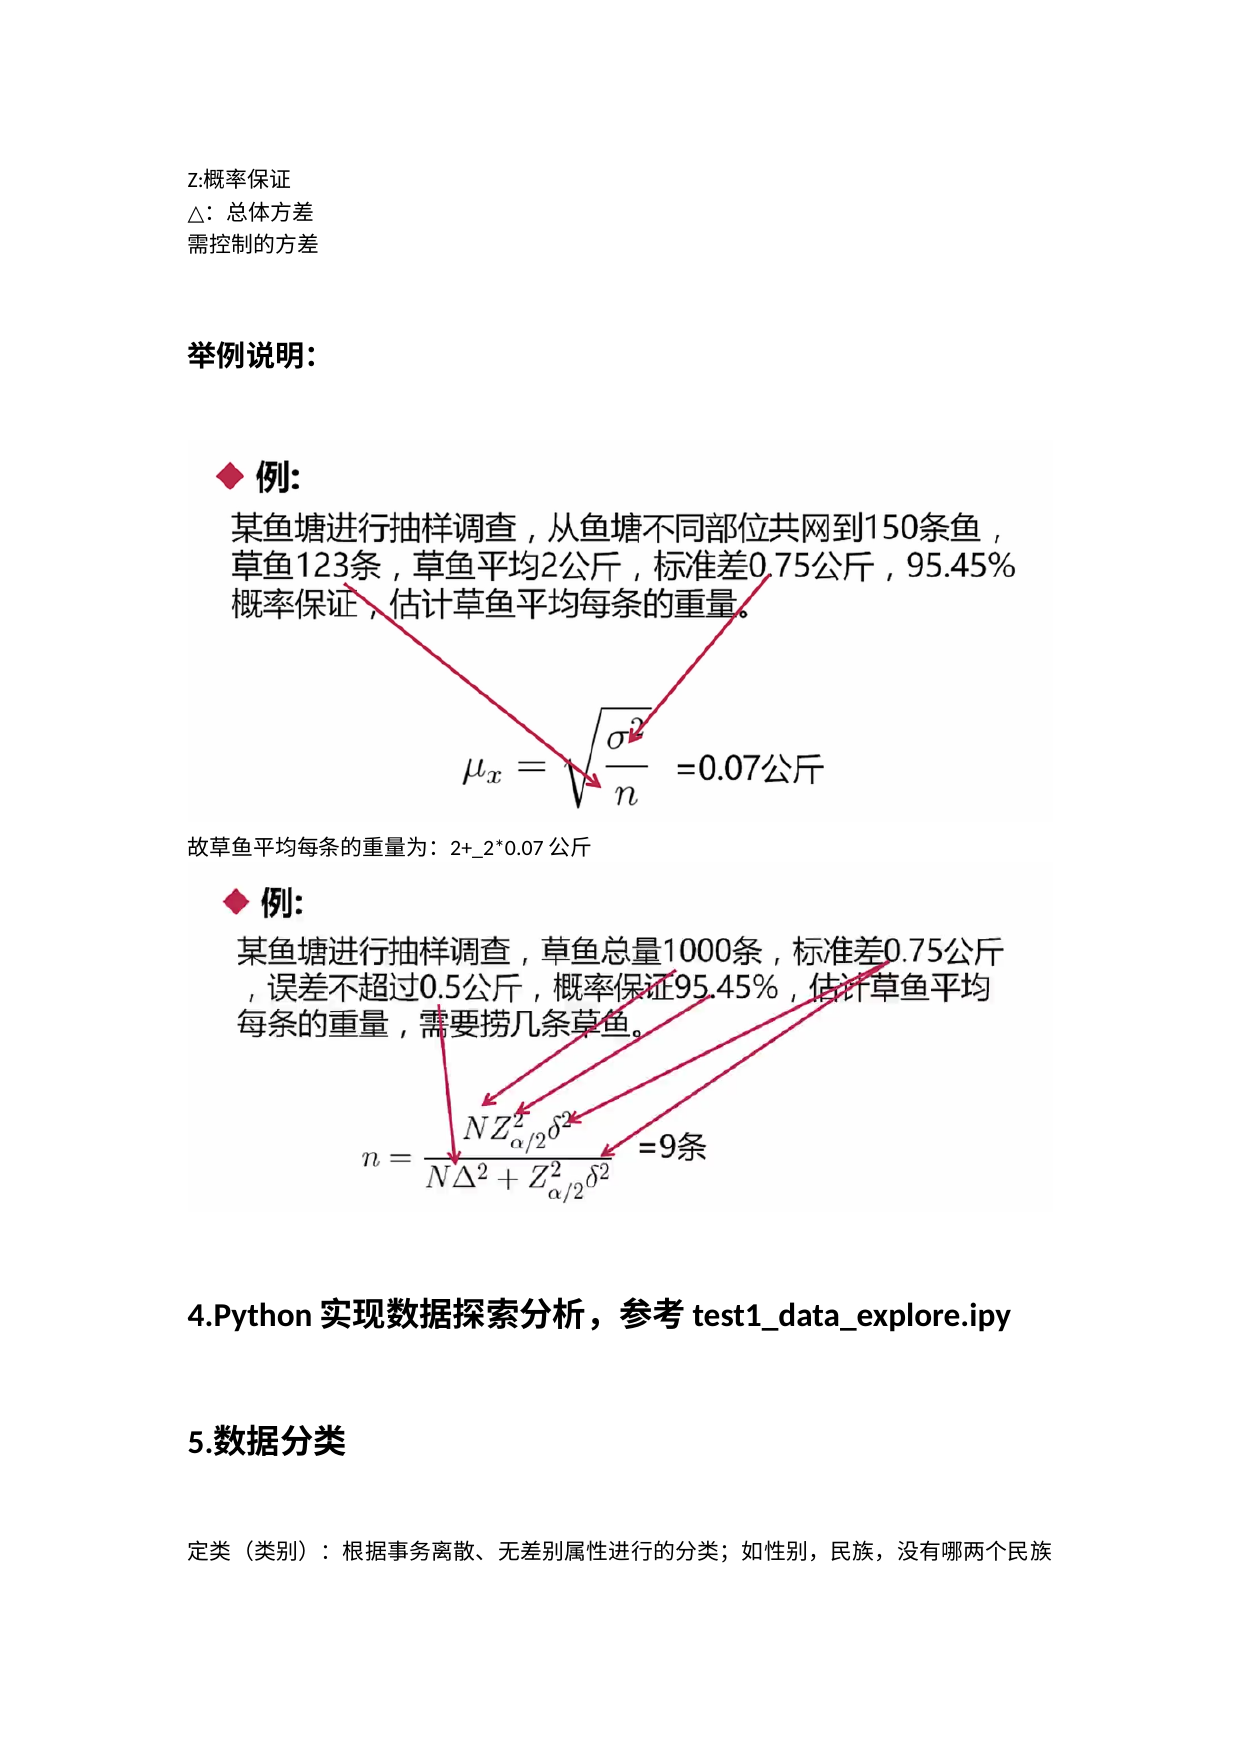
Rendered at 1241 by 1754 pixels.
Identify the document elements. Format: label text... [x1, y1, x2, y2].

text 需控制的方差 [187, 227, 1053, 259]
subtitle 4.Python实现数据探索分析，参考test1_data_explore.ipy [187, 1279, 1053, 1344]
text 故草鱼平均每条的重量为：2+_2*0.07公斤 [187, 830, 1053, 862]
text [187, 1534, 1053, 1566]
subtitle 5.数据分类 [187, 1407, 1053, 1472]
picture [187, 440, 1053, 822]
text Z:概率保证 [187, 162, 1053, 194]
subtitle 举例说明： [187, 321, 1053, 386]
picture [187, 862, 1053, 1212]
text △：总体方差 [187, 194, 1053, 227]
